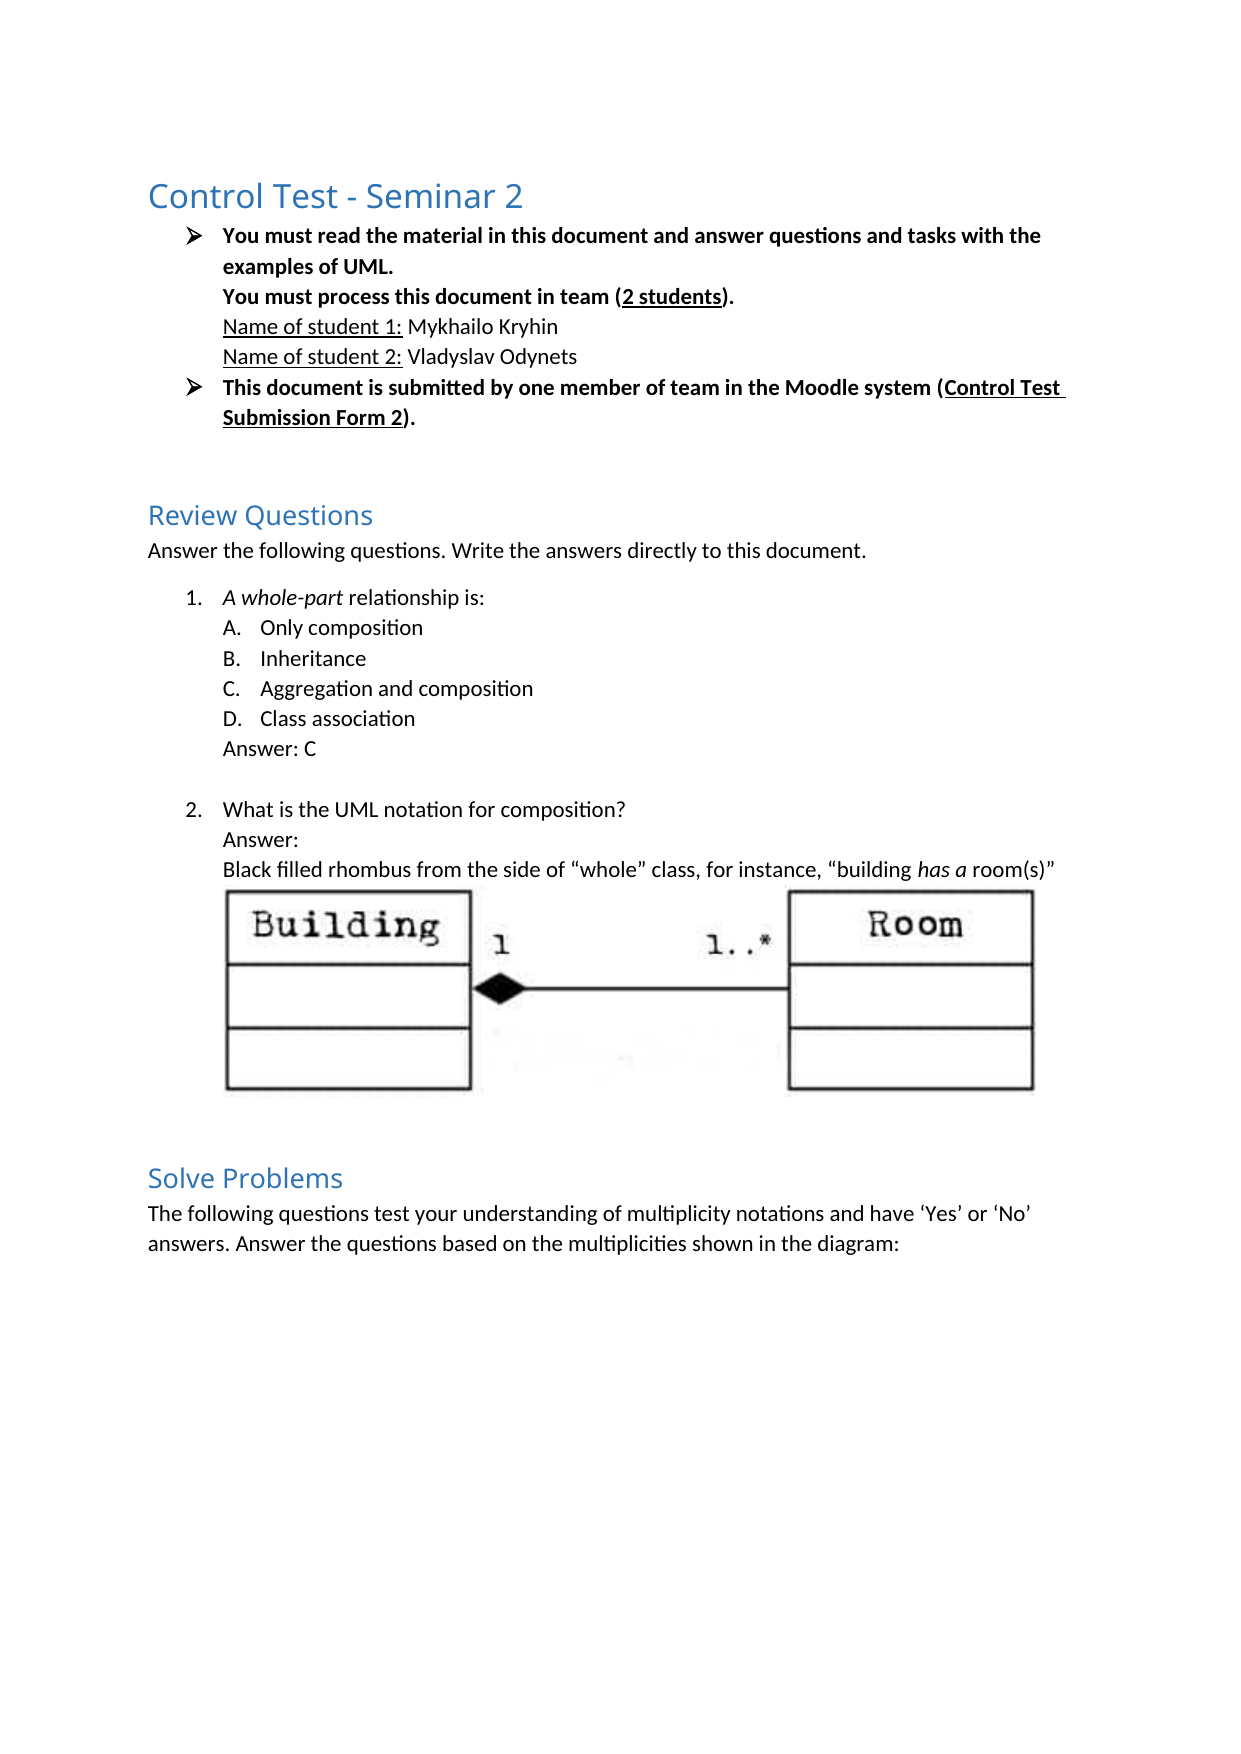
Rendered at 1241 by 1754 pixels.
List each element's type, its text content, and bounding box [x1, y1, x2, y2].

subtitle Control Test - Seminar 2 [148, 173, 1093, 218]
picture [222, 885, 1037, 1097]
list Inheritance [223, 644, 1093, 672]
subtitle Review Questions [148, 497, 1093, 533]
list Answer: C [223, 734, 1093, 762]
list Name of student 2: Vladyslav Odynets [223, 342, 1093, 370]
list What is the UML notation for composition? [185, 795, 1093, 823]
list You must process this document in team (2 students). Name of student 1: Mykhailo Kryhin [223, 282, 1093, 340]
list Aggregation and composition [223, 674, 1093, 702]
subtitle Solve Problems [148, 1159, 1093, 1196]
list You must read the material in this document and answer questions and tasks with the examples of UML. [185, 222, 1093, 280]
list Class association [223, 704, 1093, 732]
list Only composition [223, 613, 1093, 641]
text The following questions test your understanding of multiplicity notations and have ‘Yes’ or ‘No’ answers. Answer the questions based on the multiplicities shown in the diagram: [148, 1199, 1093, 1257]
list Answer: [223, 825, 1093, 853]
list Black filled rhombus from the side of “whole” class, for instance, “building has a room(s)” [223, 855, 1093, 883]
list A whole-part relationship is: [185, 583, 1093, 611]
list This document is submitted by one member of team in the Moodle system (Control Test Submission Form 2). [185, 373, 1093, 431]
text Answer the following questions. Write the answers directly to this document. [148, 536, 1093, 564]
